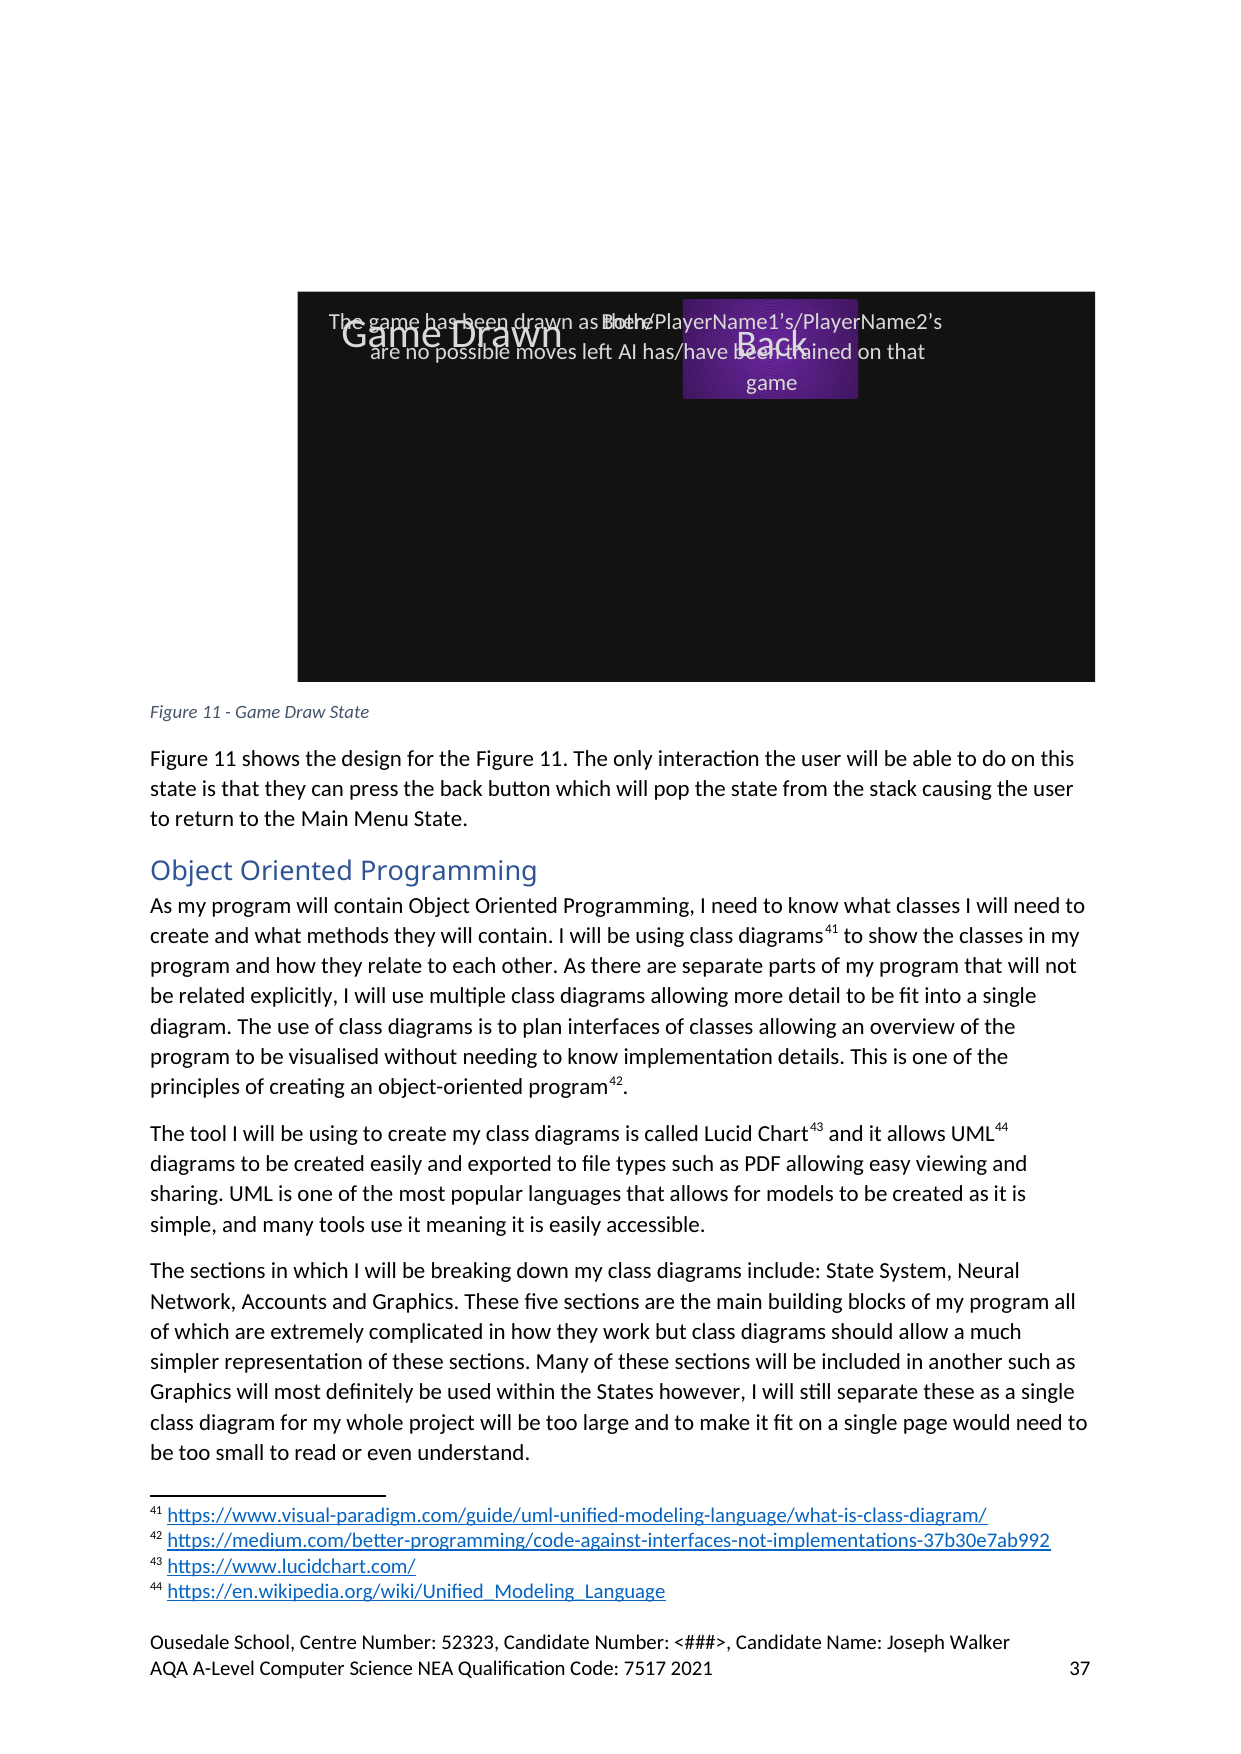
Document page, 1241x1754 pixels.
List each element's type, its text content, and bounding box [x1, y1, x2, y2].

text Figure 11 shows the design for the Figure 11. The only interaction the user will be able to do on this state is that they can press the back button which will pop the state from the stack causing the user to return to the Main Menu State. [150, 744, 1090, 832]
text The tool I will be using to create my class diagrams is called Lucid Chart and it allows UML diagrams to be created easily and exported to file types such as PDF allowing easy viewing and sharing. UML is one of the most popular languages that allows for models to be created as it is simple, and many tools use it meaning it is easily accessible. [150, 1119, 1090, 1238]
text As my program will contain Object Oriented Programming, I need to know what classes I will need to create and what methods they will contain. I will be using class diagrams to show the classes in my program and how they relate to each other. As there are separate parts of my program that will not be related explicitly, I will use multiple class diagrams allowing more detail to be fit into a single diagram. The use of class diagrams is to plan interfaces of classes allowing an overview of the program to be visualised without needing to know implementation details. This is one of the principles of creating an object-oriented program. [150, 891, 1090, 1100]
subtitle Object Oriented Programming [150, 851, 1090, 888]
text The sections in which I will be breaking down my class diagrams include: State System, Neural Network, Accounts and Graphics. These five sections are the main building blocks of my program all of which are extremely complicated in how they work but class diagrams should allow a much simpler representation of these sections. Many of these sections will be included in another such as Graphics will most definitely be used within the States however, I will still separate these as a single class diagram for my whole project will be too large and to make it fit on a single page would need to be too small to read or even understand. [150, 1257, 1090, 1466]
